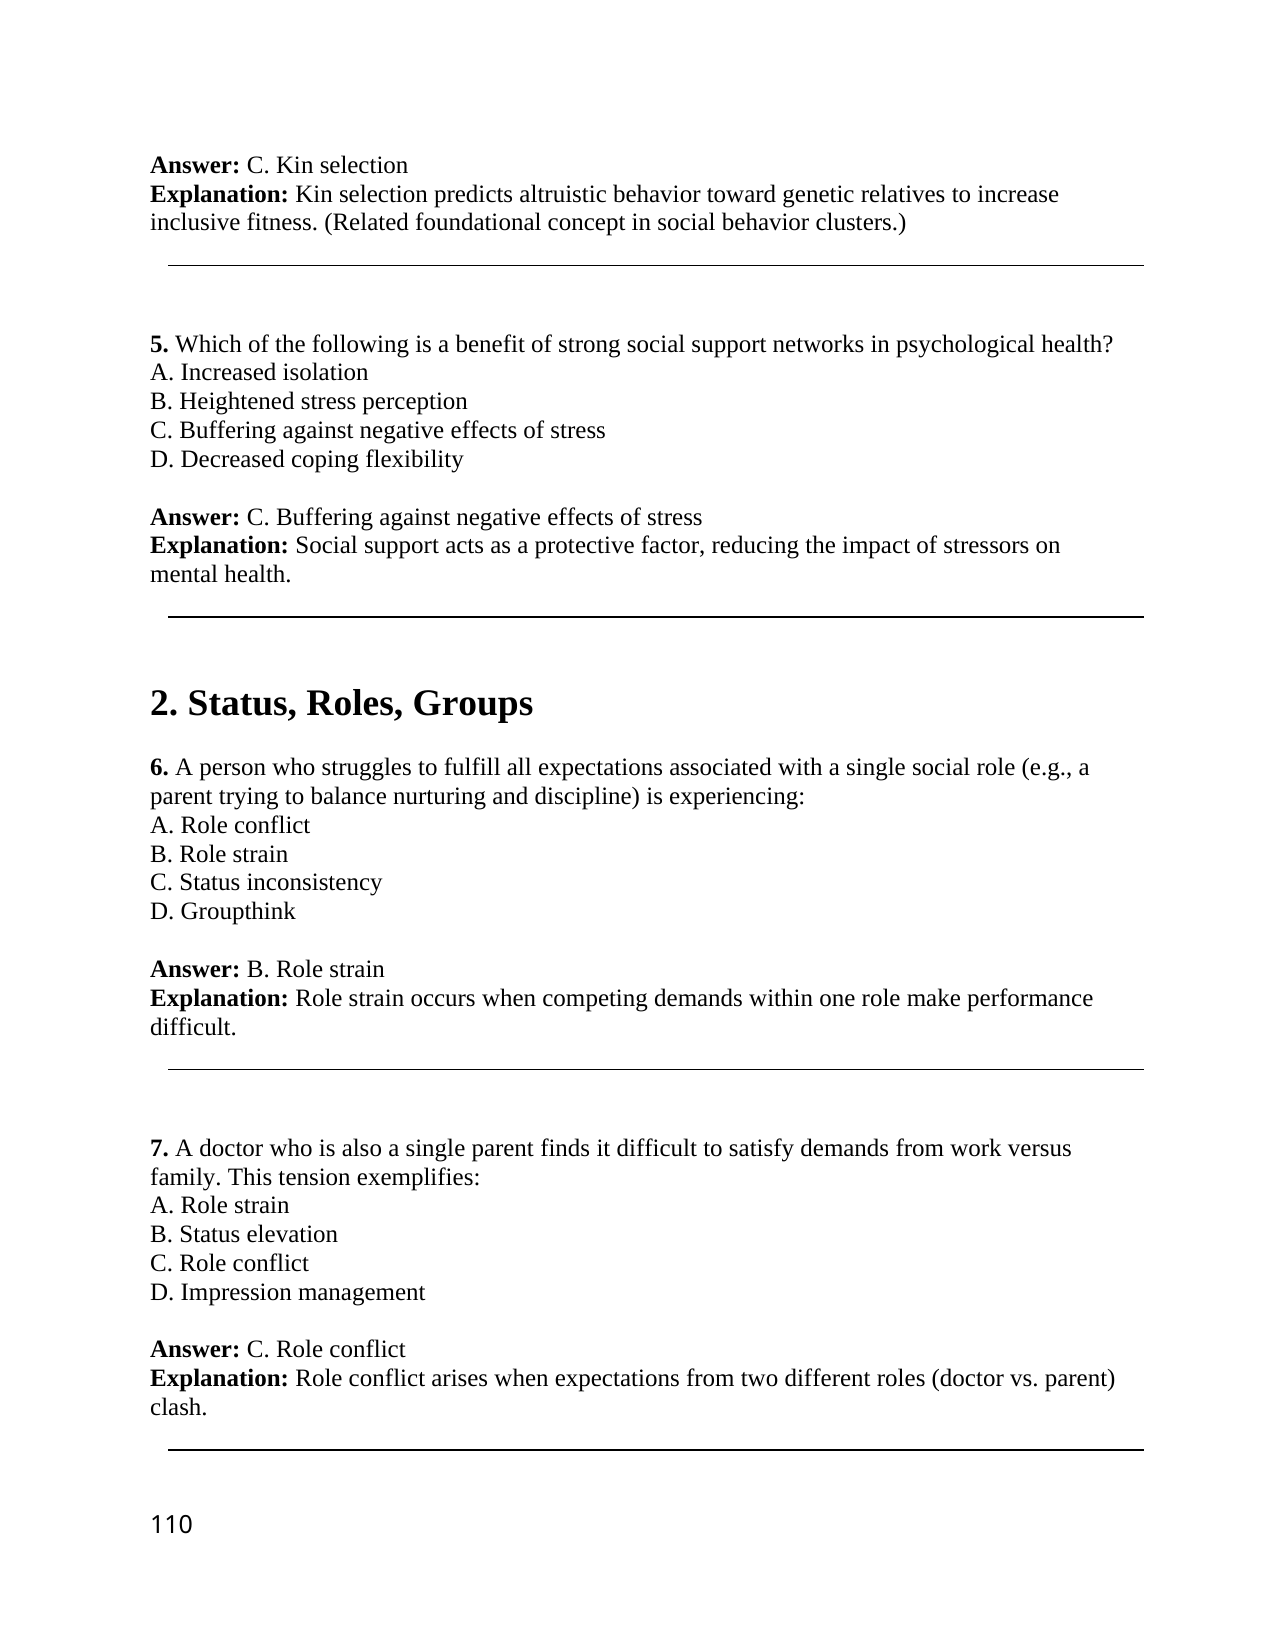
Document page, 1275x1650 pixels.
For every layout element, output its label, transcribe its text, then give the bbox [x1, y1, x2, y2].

text 5. Which of the following is a benefit of strong social support networks in psychological health? A. Increased isolation B. Heightened stress perception C. Buffering against negative effects of stress D. Decreased coping flexibility [150, 329, 1125, 472]
text 6. A person who struggles to fulfill all expectations associated with a single social role (e.g., a parent trying to balance nurturing and discipline) is experiencing: A. Role conflict B. Role strain C. Status inconsistency D. Groupthink [150, 752, 1125, 925]
text 2. Status, Roles, Groups [150, 680, 1125, 723]
text Answer: C. Kin selection Explanation: Kin selection predicts altruistic behavior toward genetic relatives to increase inclusive fitness. (Related foundational concept in social behavior clusters.) [150, 150, 1125, 236]
text Answer: B. Role strain Explanation: Role strain occurs when competing demands within one role make performance difficult. [150, 954, 1125, 1040]
text Answer: C. Buffering against negative effects of stress Explanation: Social support acts as a protective factor, reducing the impact of stressors on mental health. [150, 502, 1125, 588]
text 7. A doctor who is also a single parent finds it difficult to satisfy demands from work versus family. This tension exemplifies: A. Role strain B. Status elevation C. Role conflict D. Impression management [150, 1133, 1125, 1305]
text Answer: C. Role conflict Explanation: Role conflict arises when expectations from two different roles (doctor vs. parent) clash. [150, 1334, 1125, 1421]
